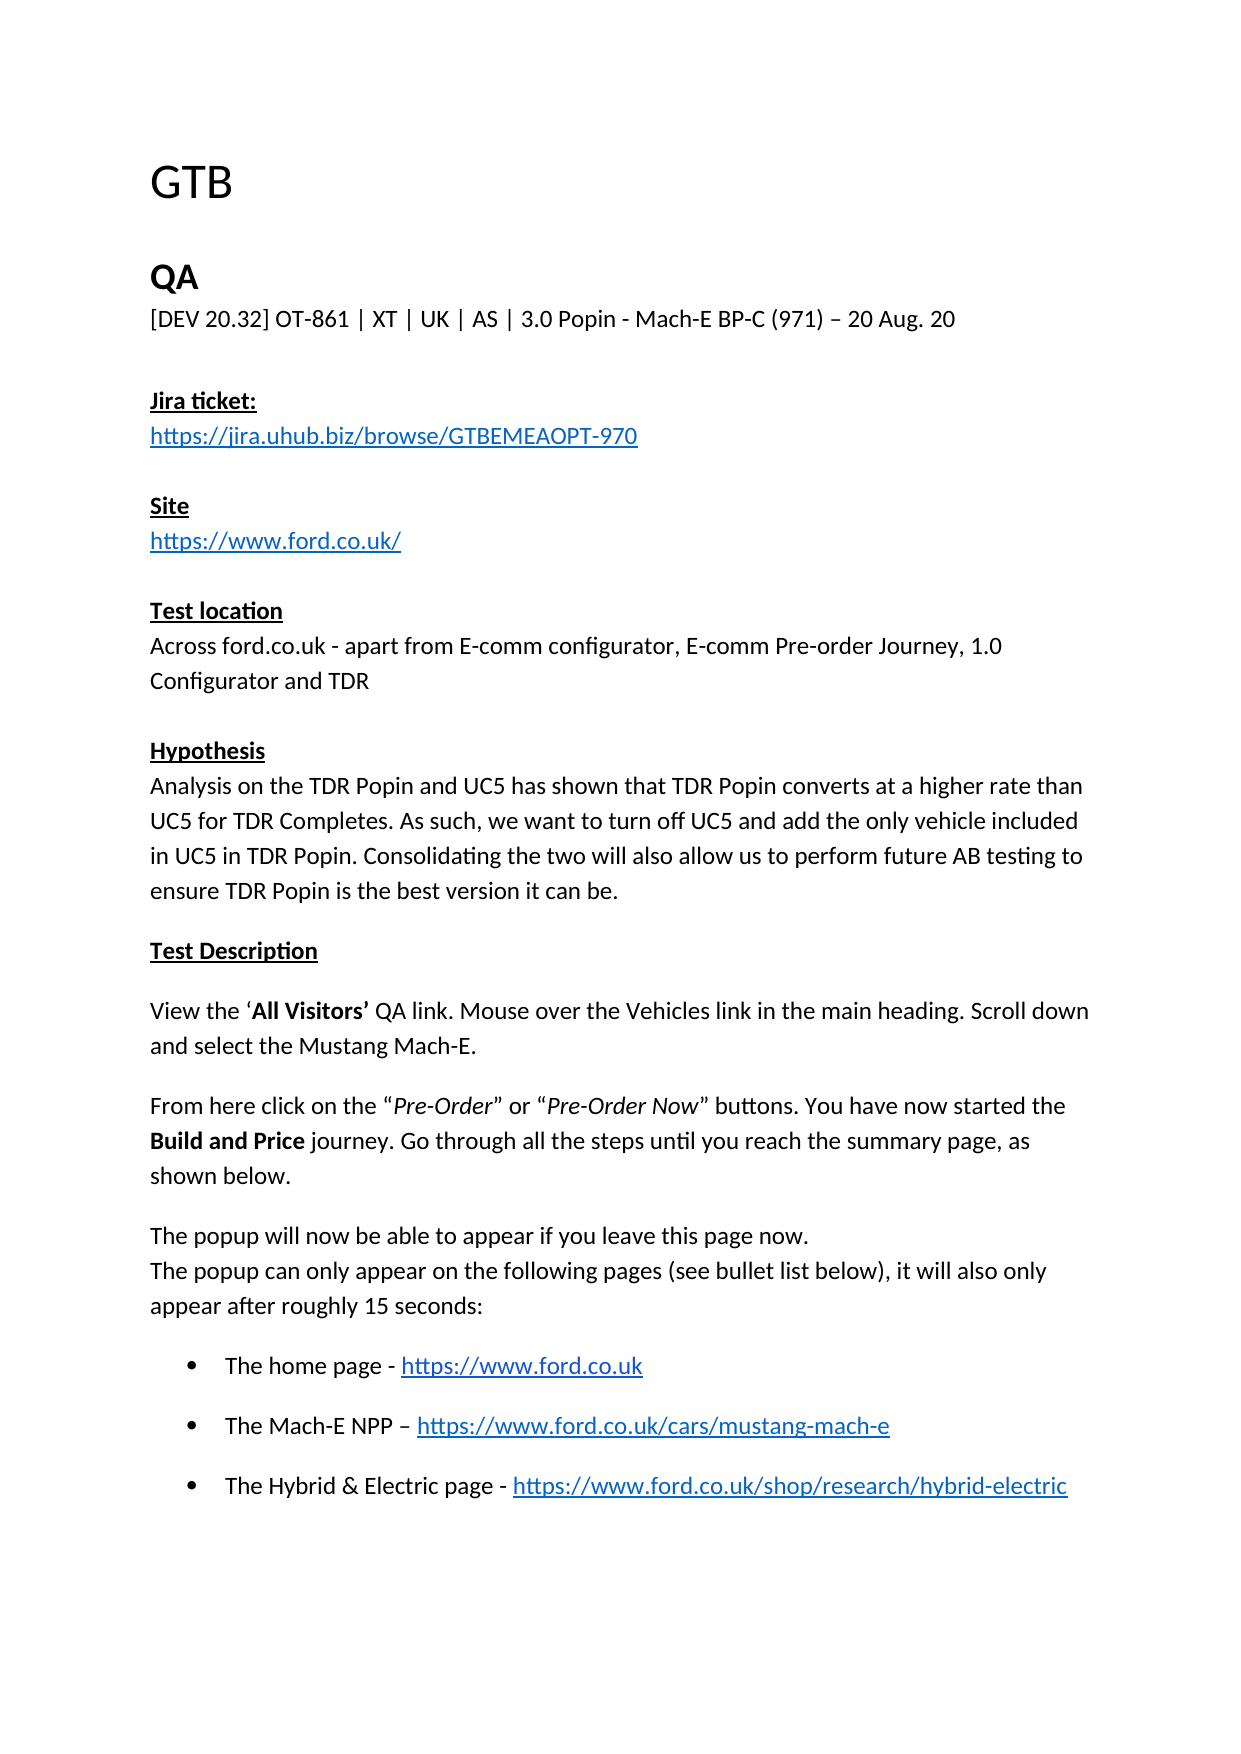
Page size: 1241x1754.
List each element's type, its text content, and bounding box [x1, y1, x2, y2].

text GTB QA [DEV 20.32] OT-861 | XT | UK | AS | 3.0 Popin - Mach-E BP-C (971) – 20 Aug. 20 [150, 150, 1090, 334]
list The Mach-E NPP – https://www.ford.co.uk/cars/mustang-mach-e [187, 1410, 1090, 1441]
text View the ‘All Visitors’ QA link. Mouse over the Vehicles link in the main heading. Scroll down and select the Mustang Mach-E. [150, 995, 1090, 1061]
list The home page - https://www.ford.co.uk [187, 1350, 1090, 1381]
text Test location Across ford.co.uk - apart from E-comm configurator, E-comm Pre-order Journey, 1.0 Configurator and TDR [150, 595, 1090, 731]
text https://jira.uhub.biz/browse/GTBEMEAOPT-970 [150, 420, 1090, 451]
text Hypothesis Analysis on the TDR Popin and UC5 has shown that TDR Popin converts at a higher rate than UC5 for TDR Completes. As such, we want to turn off UC5 and add the only vehicle included in UC5 in TDR Popin. Consolidating the two will also allow us to perform future AB testing to ensure TDR Popin is the best version it can be. [150, 735, 1090, 906]
text Jira ticket: [150, 385, 1090, 416]
text From here click on the “Pre-Order” or “Pre-Order Now” buttons. You have now started the Build and Price journey. Go through all the steps until you reach the summary page, as shown below. [150, 1090, 1090, 1191]
text The popup will now be able to appear if you leave this page now. The popup can only appear on the following pages (see bullet list below), it will also only appear after roughly 15 seconds: [150, 1220, 1090, 1321]
list The Hybrid & Electric page - https://www.ford.co.uk/shop/research/hybrid-electric [187, 1470, 1090, 1501]
text Site https://www.ford.co.uk/ [150, 490, 1090, 556]
text Test Description [150, 935, 1090, 966]
